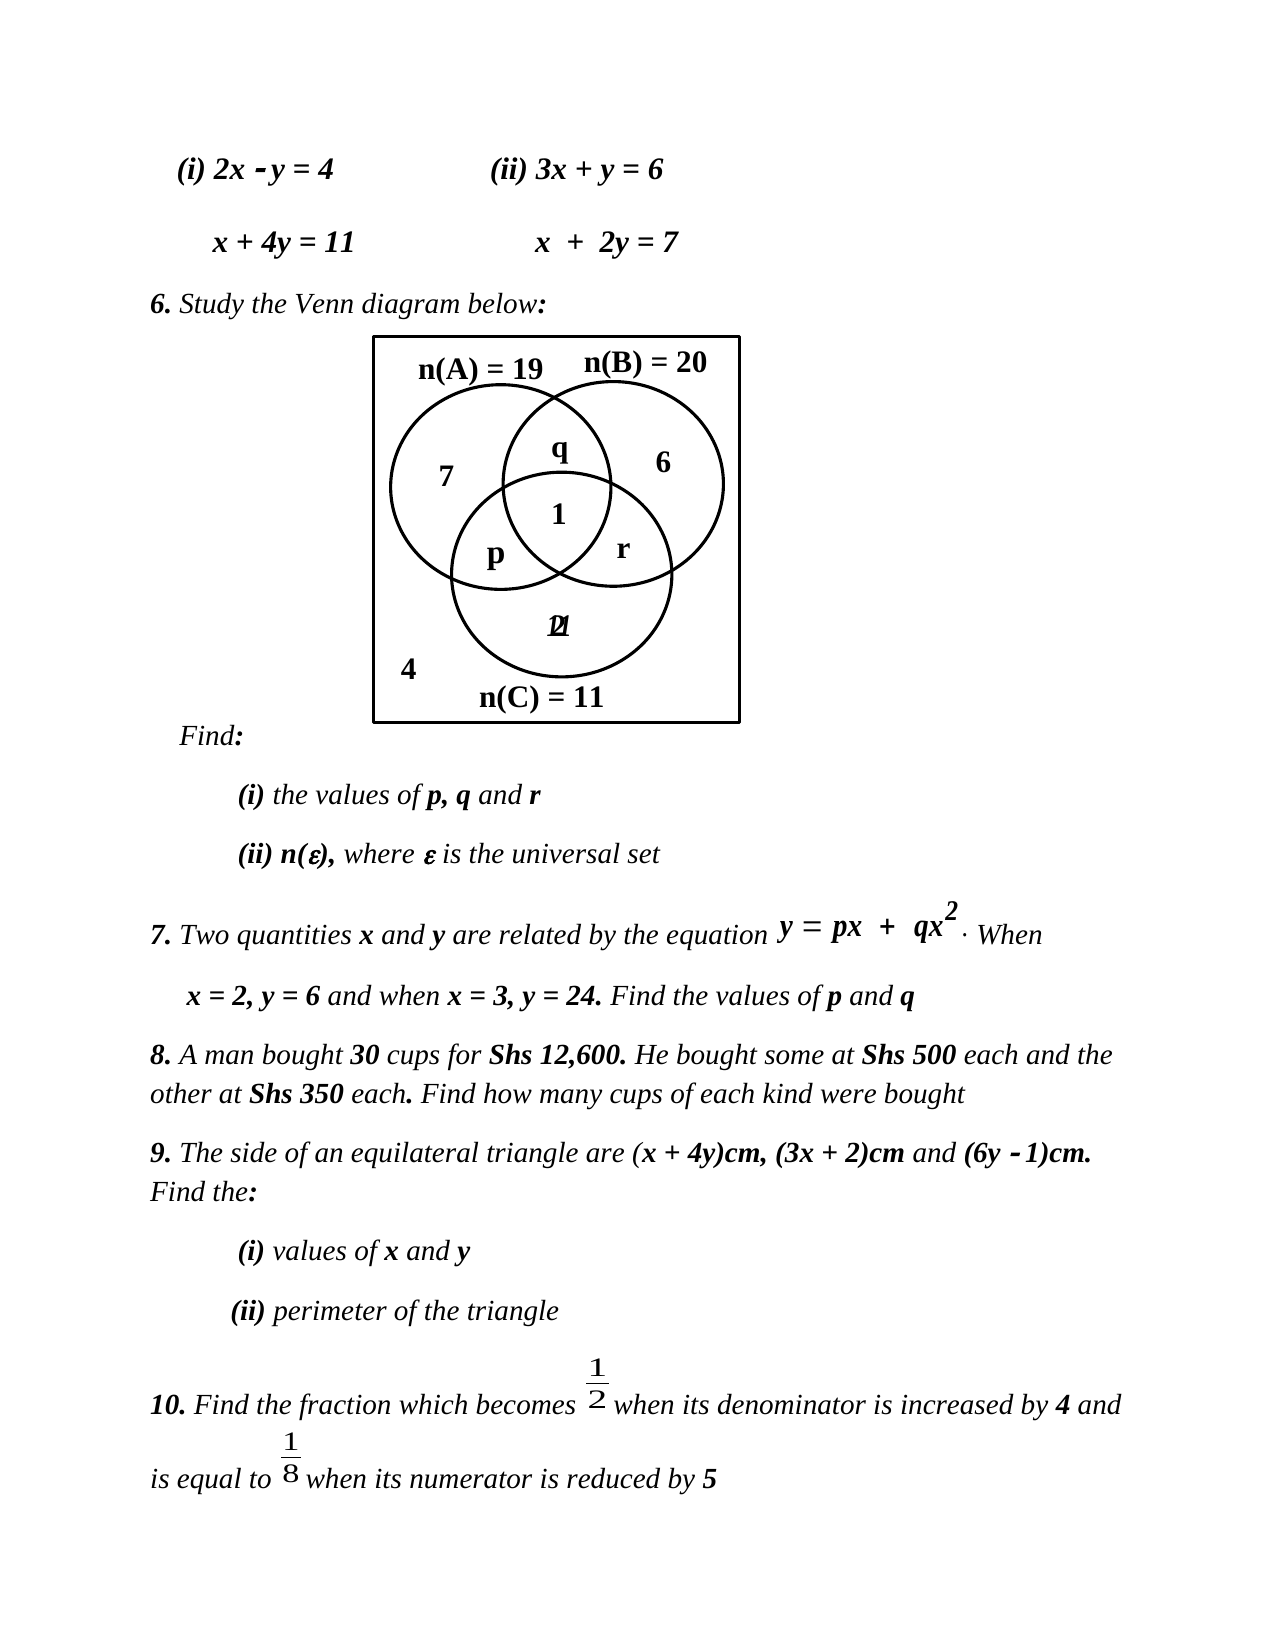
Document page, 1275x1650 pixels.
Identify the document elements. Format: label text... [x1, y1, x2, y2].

text 7. Two quantities x and y are related by the equation When [150, 896, 1125, 951]
text x + 4y = 11 x + 2y = 7 [150, 224, 1125, 259]
text 6. Study the Venn diagram below: [150, 286, 1125, 319]
text x = 2, y = 6 and when x = 3, y = 24. Find the values of p and q [150, 978, 1125, 1012]
text 8. A man bought 30 cups for Shs 12,600. He bought some at Shs 500 each and the other at Shs 350 each. Find how many cups of each kind were bought [150, 1037, 1125, 1109]
text (ii) n(), where is the universal set [150, 836, 1125, 870]
text (i) values of x and y [150, 1233, 1125, 1267]
text Find: [150, 718, 1125, 751]
text 10. Find the fraction which becomes when its denominator is increased by 4 and is equal to when its numerator is reduced by 5 [150, 1352, 1125, 1494]
text 9. The side of an equilateral triangle are (x + 4y)cm, (3x + 2)cm and (6y 1)cm. Find the: [150, 1135, 1125, 1207]
text (i) 2x y = 4 (ii) 3x + y = 6 [150, 150, 1125, 186]
text (i) the values of p, q and r [150, 777, 1125, 811]
text (ii) perimeter of the triangle [150, 1293, 1125, 1326]
